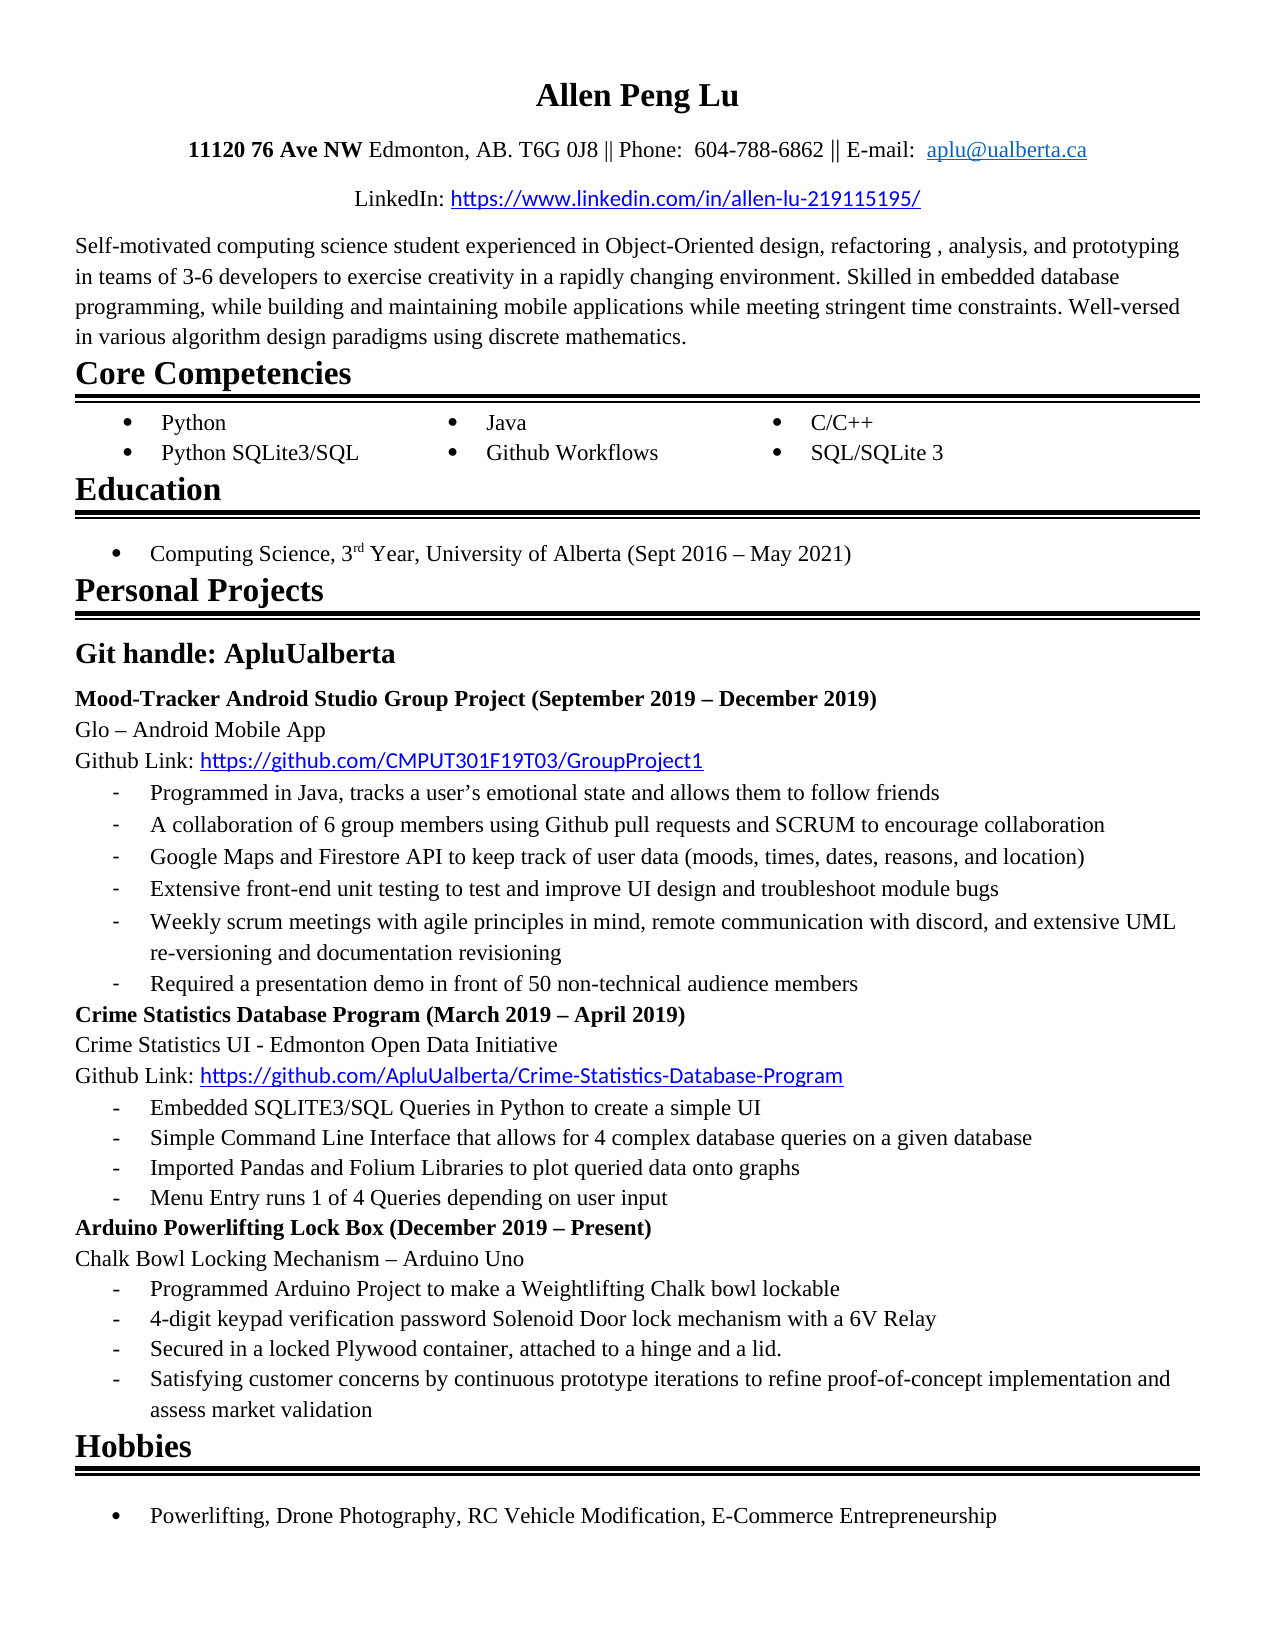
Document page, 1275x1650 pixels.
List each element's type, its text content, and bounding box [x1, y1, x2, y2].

list A collaboration of 6 group members using Github pull requests and SCRUM to encourage collaboration [112, 810, 1200, 838]
table_cell Github Workflows [400, 439, 724, 469]
text Crime Statistics Database Program (March 2019 – April 2019) [75, 1001, 1200, 1027]
text 11120 76 Ave NW Edmonton, AB. T6G 0J8 || Phone: 604-788-6862 || E-mail: aplu@ualberta.ca [75, 134, 1200, 163]
table_cell SQL/SQLite 3 [724, 439, 1049, 469]
list Menu Entry runs 1 of 4 Queries depending on user input [112, 1184, 1200, 1211]
list Powerlifting, Drone Photography, RC Vehicle Modification, E-Commerce Entrepreneurship [112, 1502, 1200, 1529]
list Required a presentation demo in front of 50 non-technical audience members [112, 969, 1200, 997]
list Secured in a locked Plywood container, attached to a hinge and a lid. [112, 1335, 1200, 1362]
list Extensive front-end unit testing to test and improve UI design and troubleshoot module bugs [112, 874, 1200, 903]
text Github Link: https://github.com/CMPUT301F19T03/GroupProject1 [75, 746, 1200, 774]
list Computing Science, 3rd Year, University of Alberta (Sept 2016 – May 2021) [112, 540, 1200, 567]
text Allen Peng Lu [75, 75, 1200, 113]
table_header Python [75, 409, 400, 439]
text Glo – Android Mobile App [75, 716, 1200, 742]
list Programmed Arduino Project to make a Weightlifting Chalk bowl lockable [112, 1275, 1200, 1301]
list Google Maps and Firestore API to keep track of user data (moods, times, dates, reasons, and location) [112, 842, 1200, 870]
text Git handle: ApluUalberta [75, 636, 1200, 670]
text Chalk Bowl Locking Mechanism – Arduino Uno [75, 1245, 1200, 1271]
list Weekly scrum meetings with agile principles in mind, remote communication with discord, and extensive UML re-versioning and documentation revisioning [112, 907, 1200, 965]
text Hobbies [75, 1426, 1200, 1466]
text Crime Statistics UI - Edmonton Open Data Initiative [75, 1031, 1200, 1058]
text Github Link: https://github.com/ApluUalberta/Crime-Statistics-Database-Program [75, 1061, 1200, 1089]
text Education [75, 469, 1200, 510]
text Personal Projects [75, 570, 1200, 611]
table_header Java [400, 409, 724, 439]
list Embedded SQLITE3/SQL Queries in Python to create a simple UI [112, 1094, 1200, 1120]
list Simple Command Line Interface that allows for 4 complex database queries on a given database [112, 1124, 1200, 1150]
list Satisfying customer concerns by continuous prototype iterations to refine proof-of-concept implementation and assess market validation [112, 1366, 1200, 1422]
list Programmed in Java, tracks a user’s emotional state and allows them to follow friends [112, 778, 1200, 806]
text Self-motivated computing science student experienced in Object-Oriented design, refactoring , analysis, and prototyping in teams of 3-6 developers to exercise creativity in a rapidly changing environment. Skilled in embedded database programming, while building and maintaining mobile applications while meeting stringent time constraints. Well-versed in various algorithm design paradigms using discrete mathematics. [75, 233, 1200, 349]
text Core Competencies [75, 353, 1200, 394]
table_header C/C++ [724, 409, 1049, 439]
list Imported Pandas and Folium Libraries to plot queried data onto graphs [112, 1154, 1200, 1180]
text Arduino Powerlifting Lock Box (December 2019 – Present) [75, 1214, 1200, 1241]
list 4-digit keypad verification password Solenoid Door lock mechanism with a 6V Relay [112, 1305, 1200, 1331]
table_cell Python SQLite3/SQL [75, 439, 400, 469]
text LinkedIn: https://www.linkedin.com/in/allen-lu-219115195/ [75, 184, 1200, 212]
text Mood-Tracker Android Studio Group Project (September 2019 – December 2019) [75, 685, 1200, 712]
